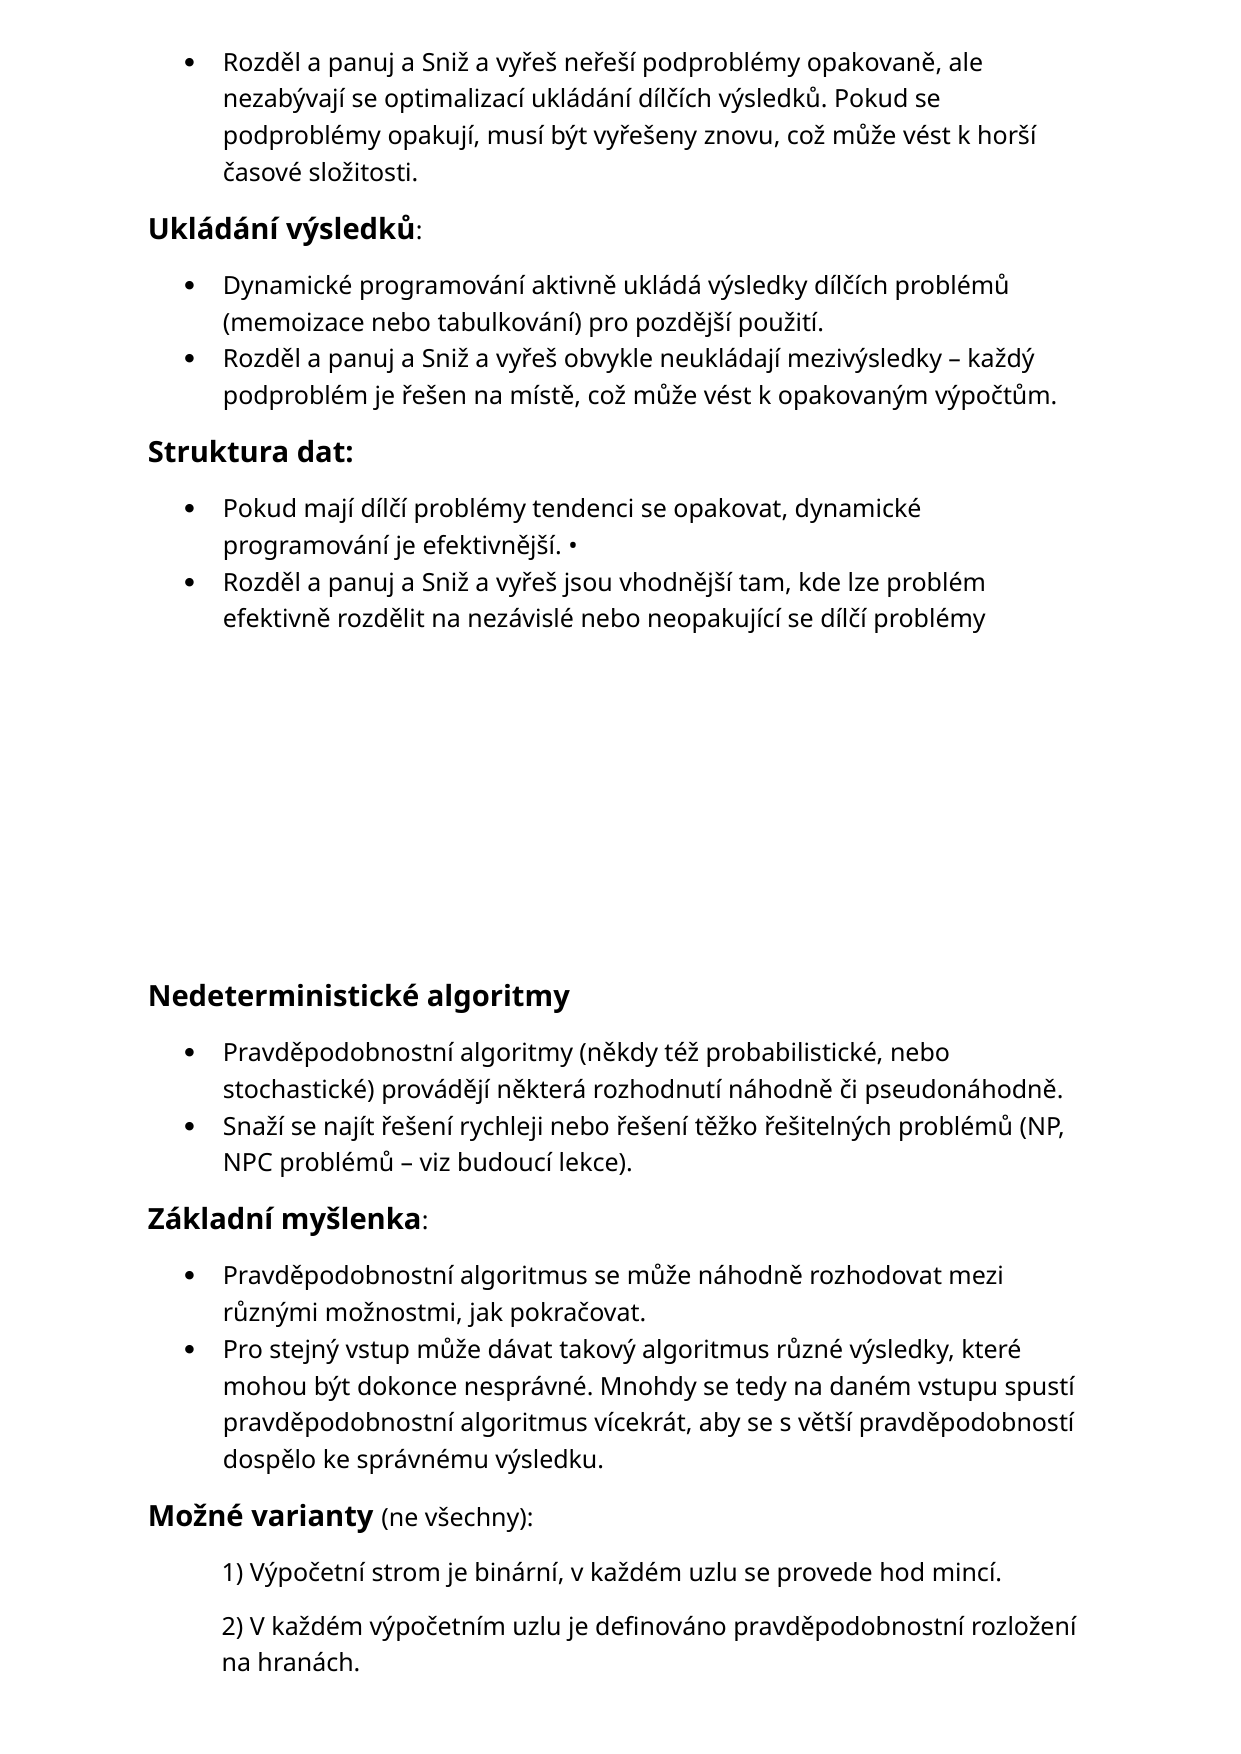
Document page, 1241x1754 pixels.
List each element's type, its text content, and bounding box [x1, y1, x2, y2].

text Ukládání výsledků: [148, 208, 1093, 248]
list Rozděl a panuj a Sniž a vyřeš neřeší podproblémy opakovaně, ale nezabývají se optimalizací ukládání dílčích výsledků. Pokud se podproblémy opakují, musí být vyřešeny znovu, což může vést k horší časové složitosti. [185, 44, 1093, 189]
list Rozděl a panuj a Sniž a vyřeš jsou vhodnější tam, kde lze problém efektivně rozdělit na nezávislé nebo neopakující se dílčí problémy [185, 564, 1093, 635]
text Nedeterministické algoritmy [148, 975, 1093, 1015]
list Pravděpodobnostní algoritmy (někdy též probabilistické, nebo stochastické) provádějí některá rozhodnutí náhodně či pseudonáhodně. [185, 1035, 1093, 1106]
text Základní myšlenka: [148, 1198, 1093, 1238]
text Možné varianty (ne všechny): [148, 1495, 1093, 1535]
list Pro stejný vstup může dávat takový algoritmus různé výsledky, které mohou být dokonce nesprávné. Mnohdy se tedy na daném vstupu spustí pravděpodobnostní algoritmus vícekrát, aby se s větší pravděpodobností dospělo ke správnému výsledku. [185, 1331, 1093, 1476]
list Pravděpodobnostní algoritmus se může náhodně rozhodovat mezi různými možnostmi, jak pokračovat. [185, 1258, 1093, 1329]
list Rozděl a panuj a Sniž a vyřeš obvykle neukládají mezivýsledky – každý podproblém je řešen na místě, což může vést k opakovaným výpočtům. [185, 341, 1093, 412]
list Snaží se najít řešení rychleji nebo řešení těžko řešitelných problémů (NP, NPC problémů – viz budoucí lekce). [185, 1108, 1093, 1179]
text 1) Výpočetní strom je binární, v každém uzlu se provede hod mincí. [148, 1555, 1093, 1589]
list Dynamické programování aktivně ukládá výsledky dílčích problémů (memoizace nebo tabulkování) pro pozdější použití. [185, 268, 1093, 338]
text Struktura dat: [148, 431, 1093, 471]
text 2) V každém výpočetním uzlu je definováno pravděpodobnostní rozložení na hranách. [221, 1608, 1093, 1679]
list Pokud mají dílčí problémy tendenci se opakovat, dynamické programování je efektivnější. • [185, 491, 1093, 562]
